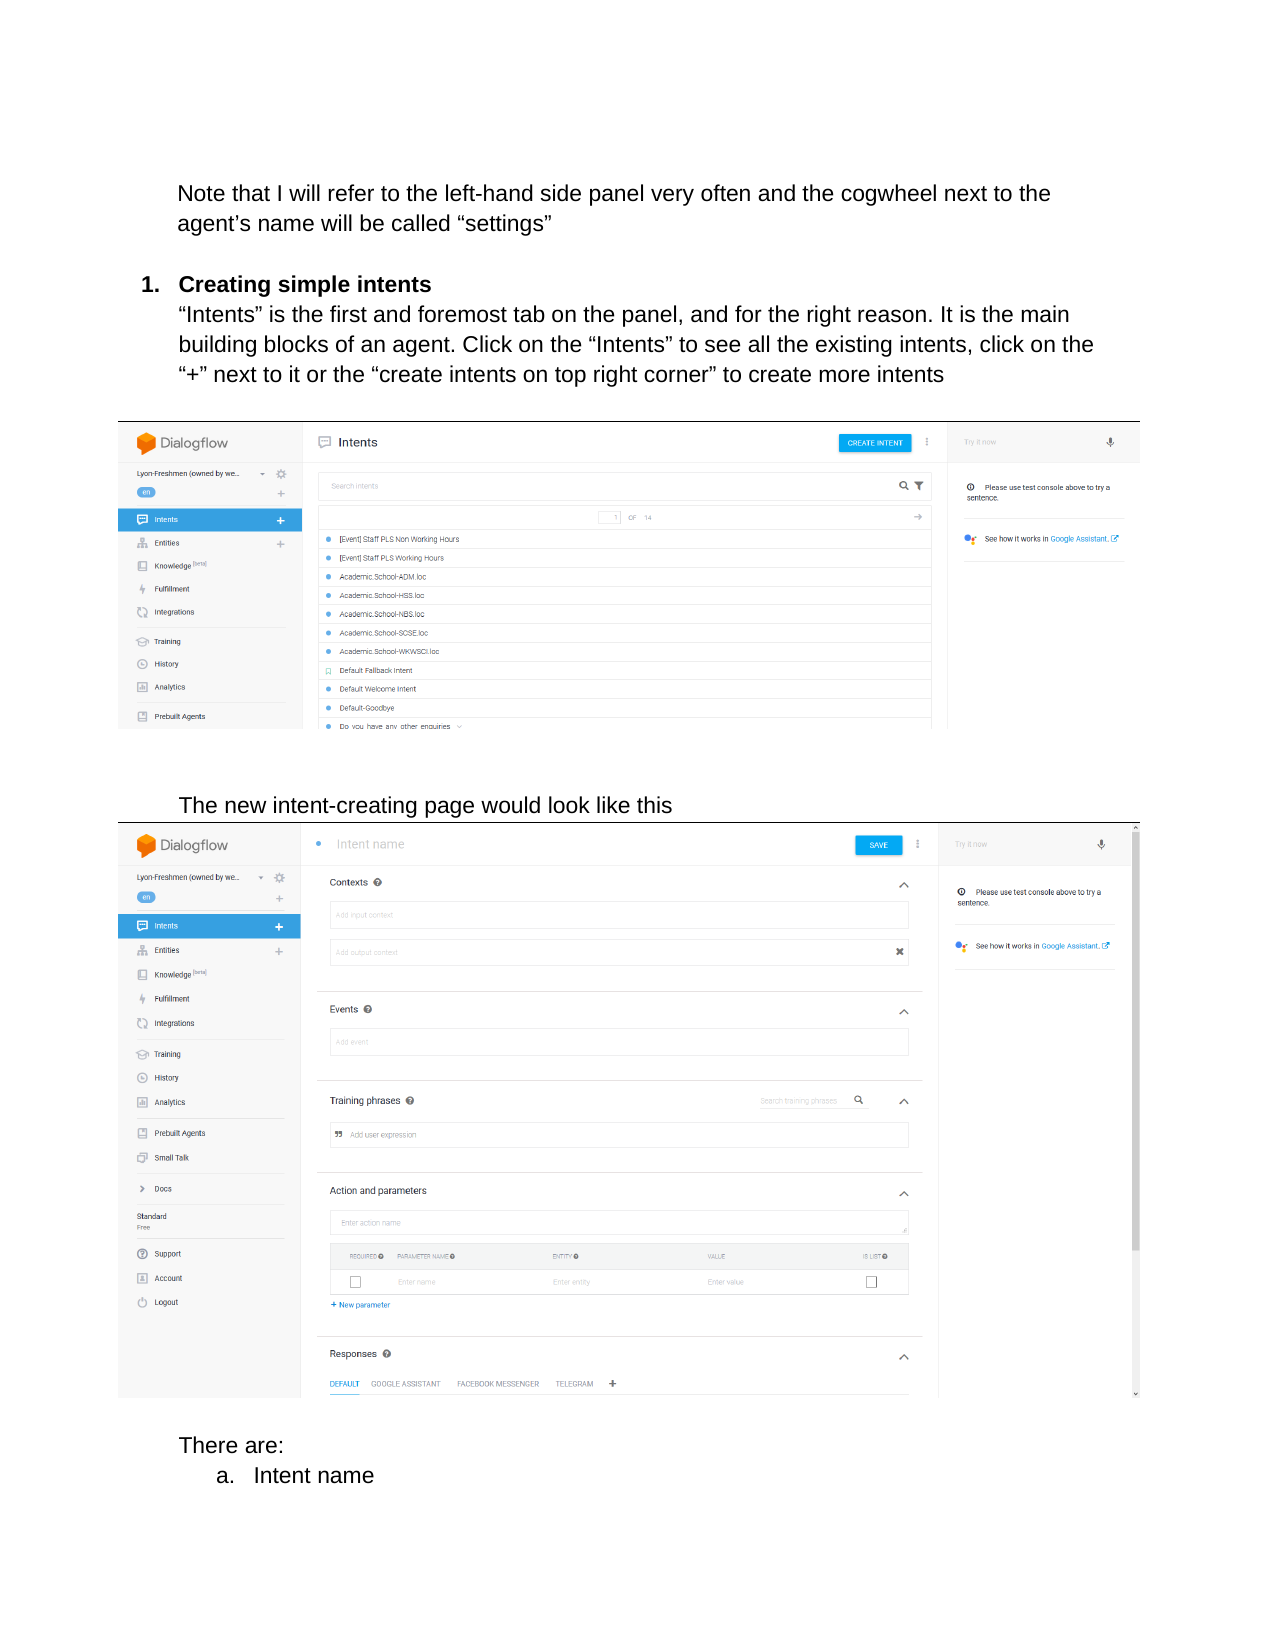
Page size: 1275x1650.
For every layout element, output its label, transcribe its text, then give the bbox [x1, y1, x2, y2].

list Creating simple intents [141, 271, 1125, 297]
text There are: [178, 1432, 1125, 1458]
picture [118, 822, 1140, 1398]
text Note that I will refer to the left-hand side panel very often and the cogwheel next to the agent’s name will be called “settings” [177, 180, 1125, 237]
text “Intents” is the first and foremost tab on the panel, and for the right reason. It is the main building blocks of an agent. Click on the “Intents” to see all the existing intents, click on the “+” next to it or the “create intents on top right corner” to create more intents [178, 301, 1125, 388]
list Intent name [216, 1462, 1125, 1488]
picture [118, 421, 1140, 729]
text The new intent-creating page would look like this [178, 792, 1125, 819]
